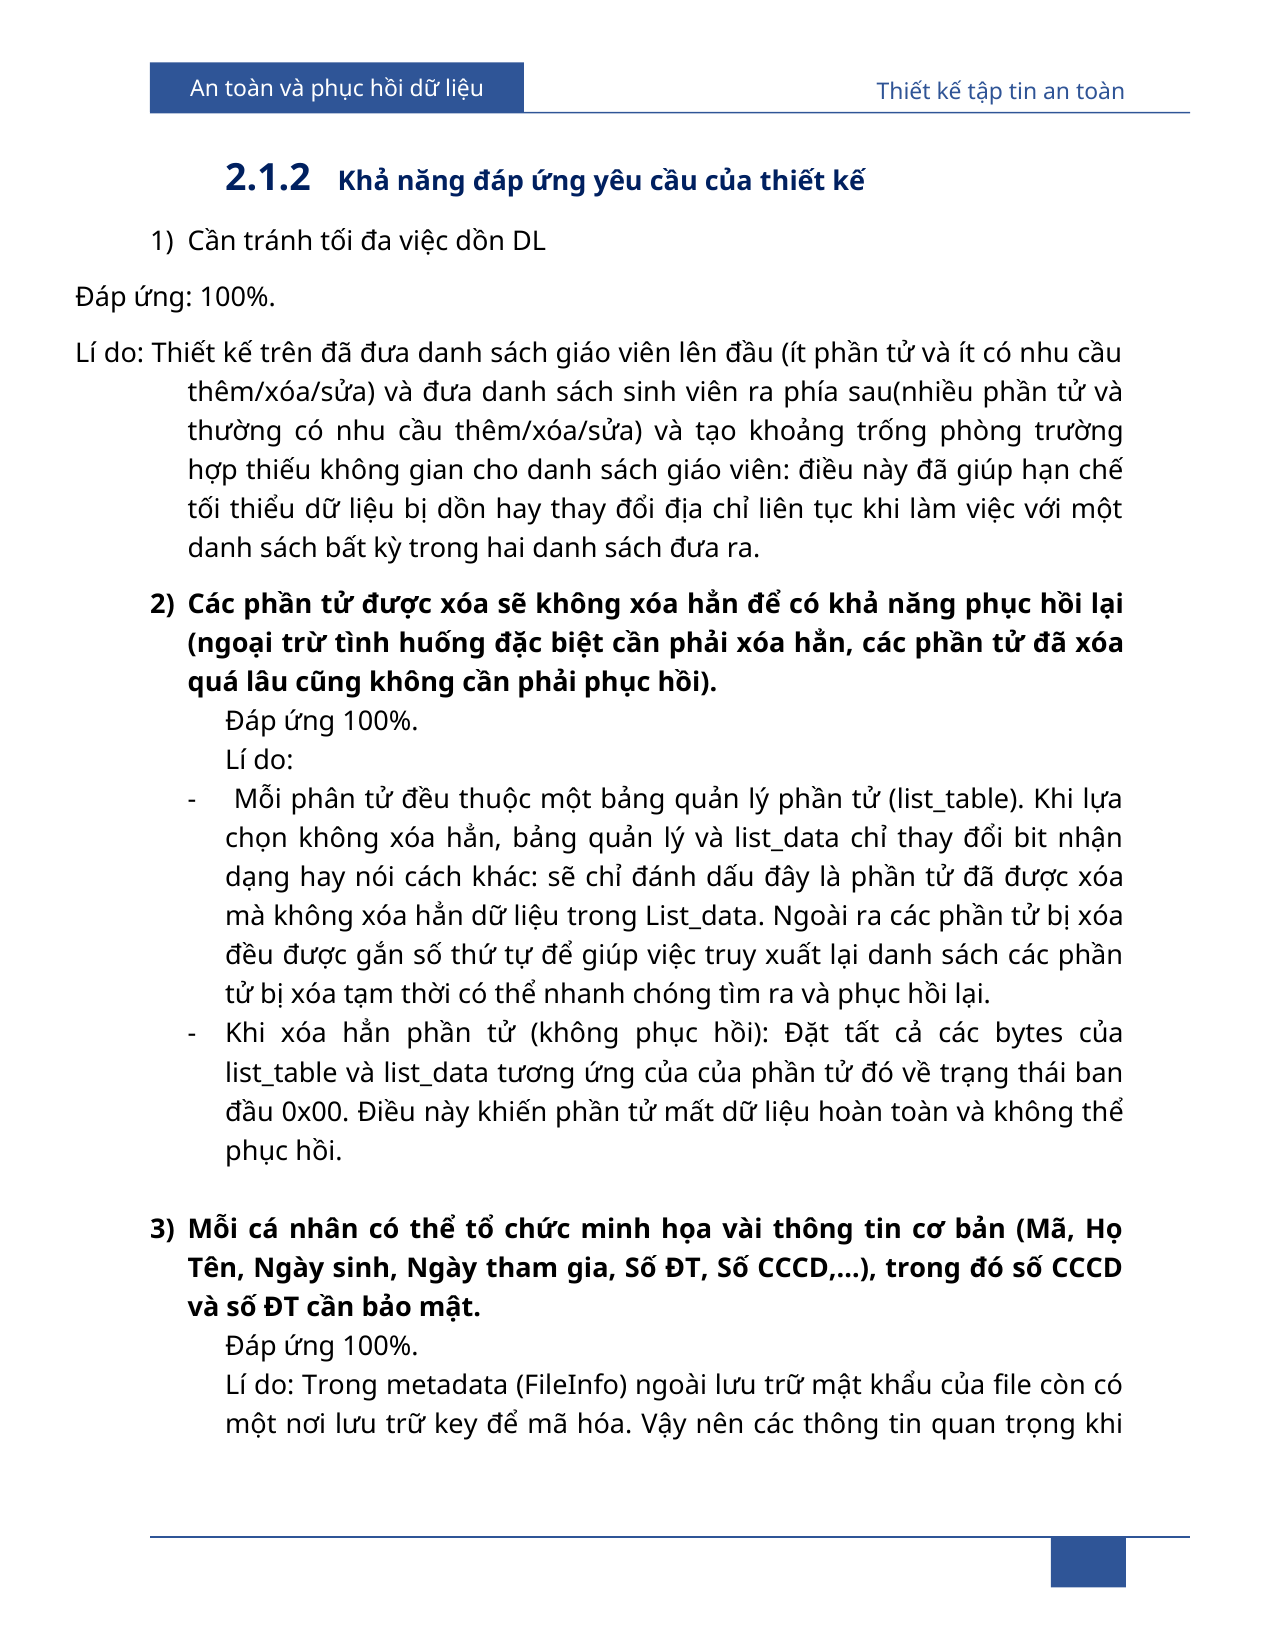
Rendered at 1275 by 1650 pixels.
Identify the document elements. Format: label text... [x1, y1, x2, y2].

list Khi xóa hẳn phần tử (không phục hồi): Đặt tất cả các bytes của list_table và list_data tương ứng của của phần tử đó về trạng thái ban đầu 0x00. Điều này khiến phần tử mất dữ liệu hoàn toàn và không thể phục hồi. [187, 1014, 1125, 1168]
list Lí do: [225, 741, 1125, 777]
text Đáp ứng: 100%. [75, 277, 1125, 314]
list Cần tránh tối đa việc dồn DL [150, 222, 1125, 259]
list Đáp ứng 100%. [225, 701, 1125, 738]
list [225, 1366, 1125, 1441]
list Mỗi phân tử đều thuộc một bảng quản lý phần tử (list_table). Khi lựa chọn không xóa hẳn, bảng quản lý và list_data chỉ thay đổi bit nhận dạng hay nói cách khác: sẽ chỉ đánh dấu đây là phần tử đã được xóa mà không xóa hẳn dữ liệu trong List_data. Ngoài ra các phần tử bị xóa đều được gắn số thứ tự để giúp việc truy xuất lại danh sách các phần tử bị xóa tạm thời có thể nhanh chóng tìm ra và phục hồi lại. [187, 779, 1125, 1012]
list Đáp ứng 100%. [225, 1326, 1125, 1363]
subtitle Khả năng đáp ứng yêu cầu của thiết kế [225, 150, 1125, 201]
list Các phần tử được xóa sẽ không xóa hẳn để có khả năng phục hồi lại (ngoại trừ tình huống đặc biệt cần phải xóa hẳn, các phần tử đã xóa quá lâu cũng không cần phải phục hồi). [150, 584, 1125, 699]
list Mỗi cá nhân có thể tổ chức minh họa vài thông tin cơ bản (Mã, Họ Tên, Ngày sinh, Ngày tham gia, Số ĐT, Số CCCD,…), trong đó số CCCD và số ĐT cần bảo mật. [150, 1209, 1125, 1324]
text Lí do: Thiết kế trên đã đưa danh sách giáo viên lên đầu (ít phần tử và ít có nhu cầu thêm/xóa/sửa) và đưa danh sách sinh viên ra phía sau(nhiều phần tử và thường có nhu cầu thêm/xóa/sửa) và tạo khoảng trống phòng trường hợp thiếu không gian cho danh sách giáo viên: điều này đã giúp hạn chế tối thiểu dữ liệu bị dồn hay thay đổi địa chỉ liên tục khi làm việc với một danh sách bất kỳ trong hai danh sách đưa ra. [75, 333, 1125, 565]
